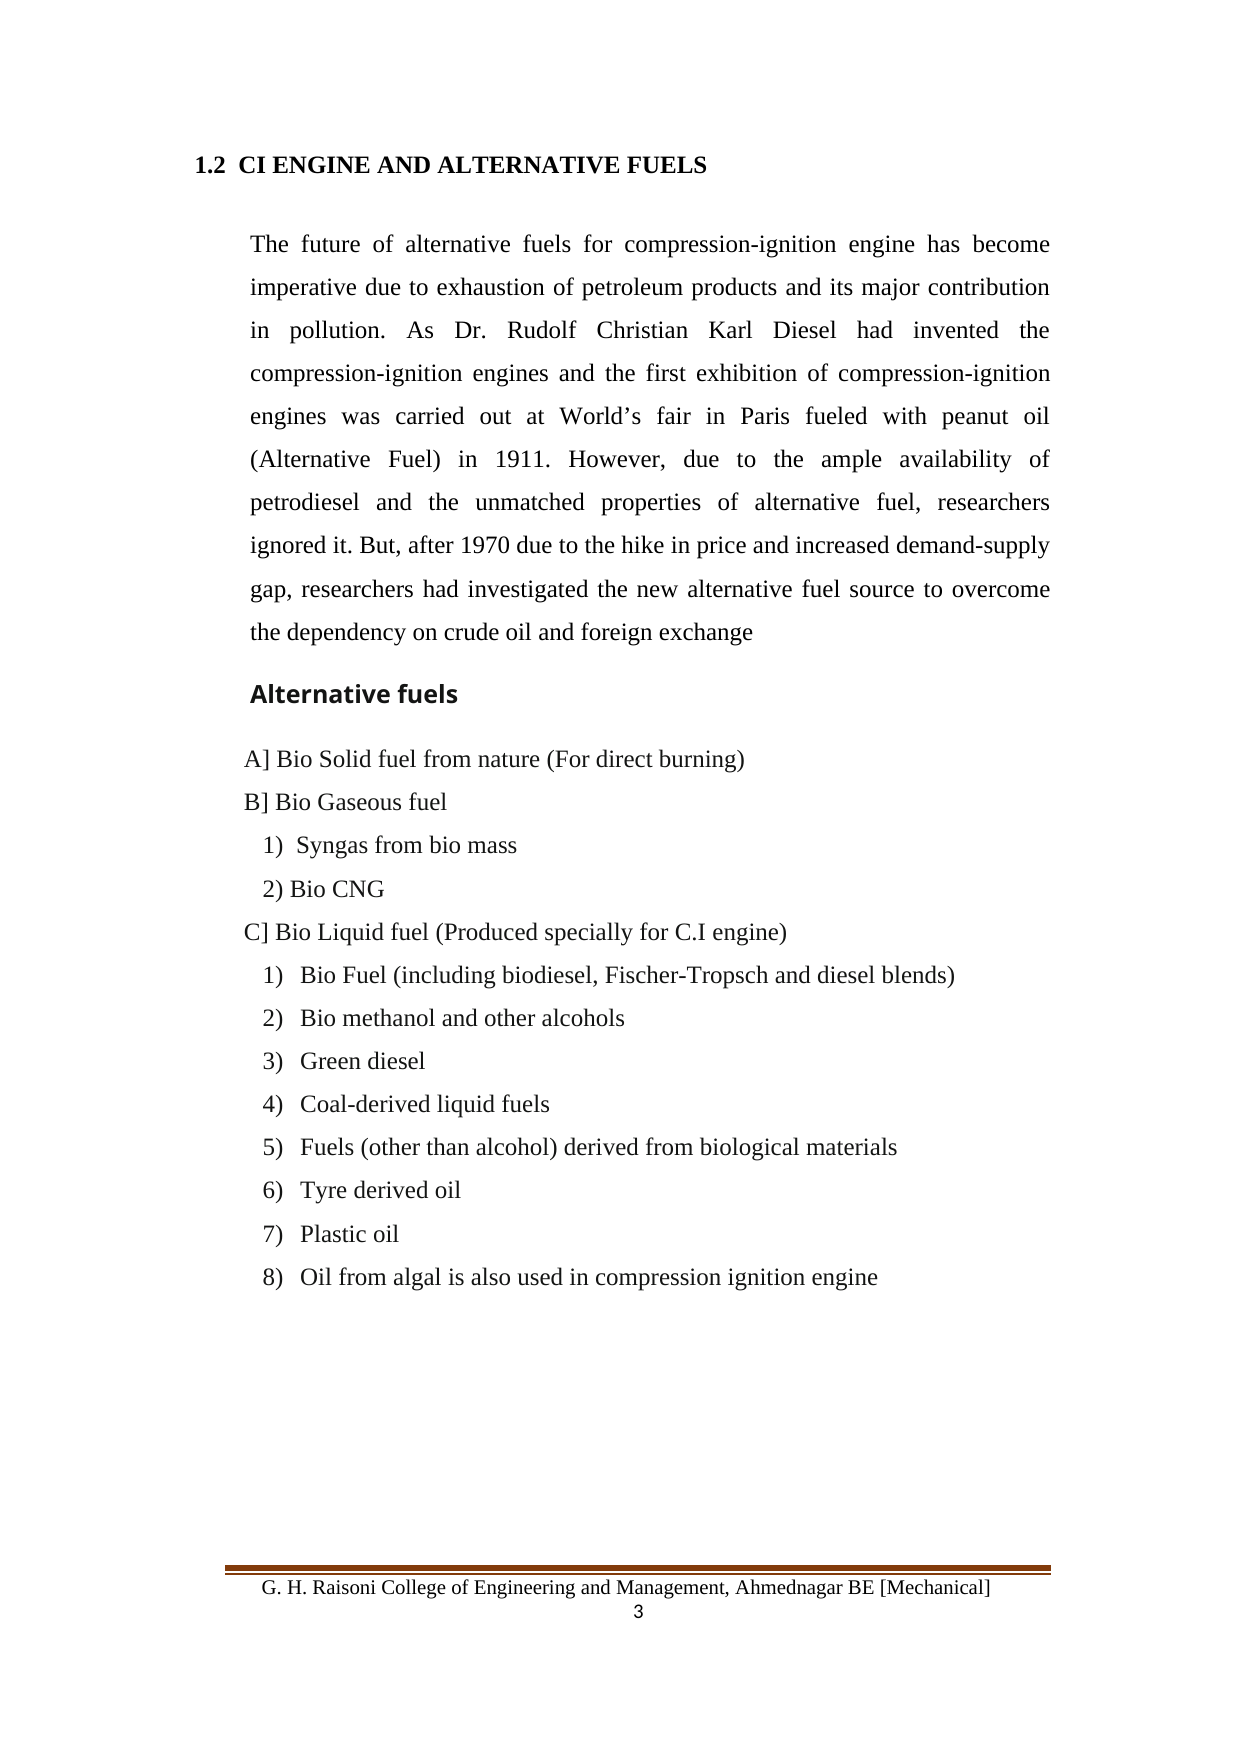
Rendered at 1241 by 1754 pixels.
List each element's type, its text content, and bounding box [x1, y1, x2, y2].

text The future of alternative fuels for compression-ignition engine has become imperative due to exhaustion of petroleum products and its major contribution in pollution. As Dr. Rudolf Christian Karl Diesel had invented the compression-ignition engines and the first exhibition of compression-ignition engines was carried out at World’s fair in Paris fueled with peanut oil (Alternative Fuel) in 1911. However, due to the ample availability of petrodiesel and the unmatched properties of alternative fuel, researchers ignored it. But, after 1970 due to the hike in price and increased demand-supply gap, researchers had investigated the new alternative fuel source to overcome the dependency on crude oil and foreign exchange [250, 229, 1051, 646]
list Oil from algal is also used in compression ignition engine [262, 1262, 1051, 1291]
list CI ENGINE AND ALTERNATIVE FUELS [194, 150, 1051, 179]
list Bio Fuel (including biodiesel, Fischer-Tropsch and diesel blends) [262, 960, 1051, 989]
list Coal-derived liquid fuels [262, 1089, 1051, 1118]
text Alternative fuels [250, 677, 1051, 711]
text 2) Bio CNG [150, 874, 1051, 902]
list Green diesel [262, 1046, 1051, 1075]
text C] Bio Liquid fuel (Produced specially for C.I engine) [150, 917, 1051, 946]
list Tyre derived oil [262, 1176, 1051, 1204]
list Fuels (other than alcohol) derived from biological materials [262, 1132, 1051, 1161]
text A] Bio Solid fuel from nature (For direct burning) [150, 744, 1051, 773]
text B] Bio Gaseous fuel [150, 787, 1051, 816]
text 1) Syngas from bio mass [150, 831, 1051, 859]
list Bio methanol and other alcohols [262, 1003, 1051, 1032]
list Plastic oil [262, 1219, 1051, 1247]
